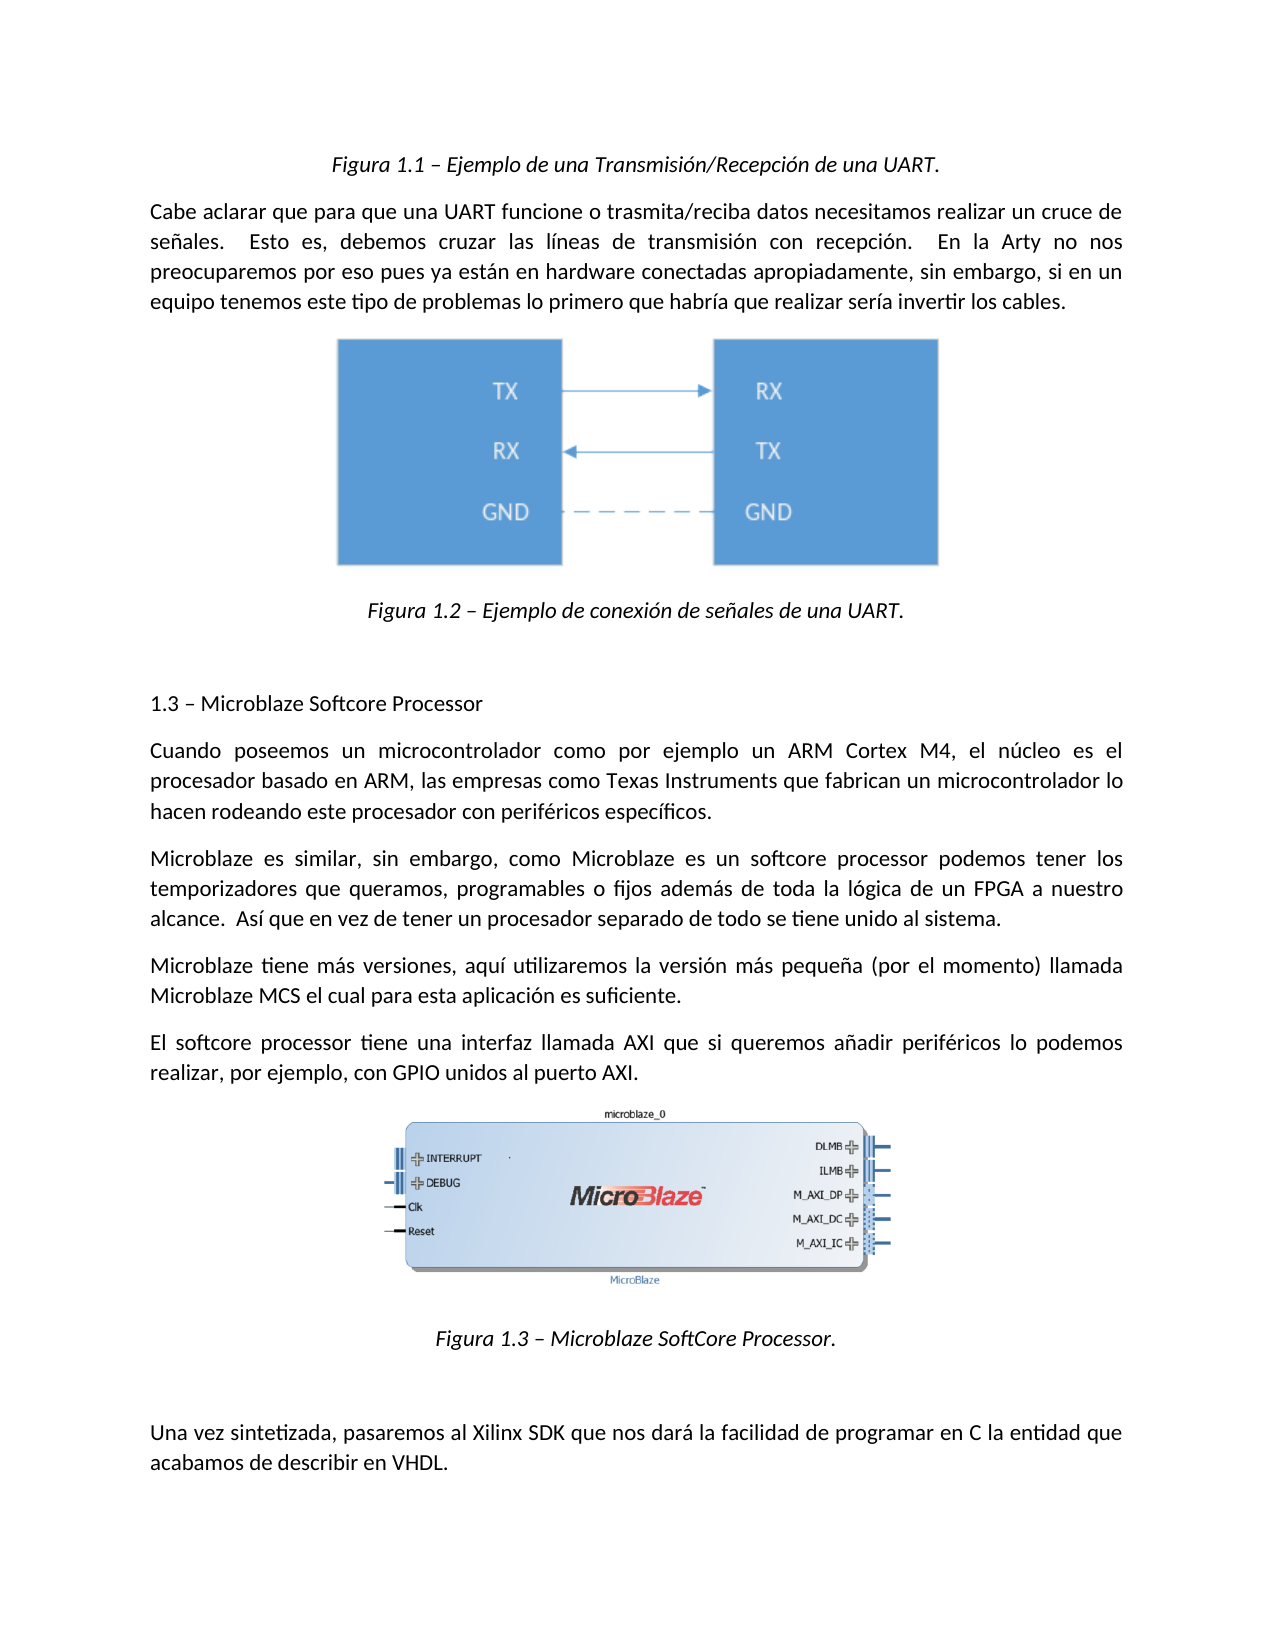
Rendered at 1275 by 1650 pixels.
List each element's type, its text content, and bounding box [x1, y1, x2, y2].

picture [384, 1105, 891, 1306]
text Microblaze es similar, sin embargo, como Microblaze es un softcore processor podemos tener los temporizadores que queramos, programables o fijos además de toda la lógica de un FPGA a nuestro alcance. Así que en vez de tener un procesador separado de todo se tiene unido al sistema. [150, 844, 1125, 932]
text Microblaze tiene más versiones, aquí utilizaremos la versión más pequeña (por el momento) llamada Microblaze MCS el cual para esta aplicación es suficiente. [150, 951, 1125, 1009]
text Figura 1.2 – Ejemplo de conexión de señales de una UART. [150, 596, 1125, 624]
text Una vez sintetizada, pasaremos al Xilinx SDK que nos dará la facilidad de programar en C la entidad que acabamos de describir en VHDL. [150, 1418, 1125, 1476]
text Figura 1.1 – Ejemplo de una Transmisión/Recepción de una UART. [150, 150, 1125, 178]
text Cuando poseemos un microcontrolador como por ejemplo un ARM Cortex M4, el núcleo es el procesador basado en ARM, las empresas como Texas Instruments que fabrican un microcontrolador lo hacen rodeando este procesador con periféricos específicos. [150, 736, 1125, 825]
text 1.3 – Microblaze Softcore Processor [150, 689, 1125, 717]
text El softcore processor tiene una interfaz llamada AXI que si queremos añadir periféricos lo podemos realizar, por ejemplo, con GPIO unidos al puerto AXI. [150, 1028, 1125, 1086]
text Figura 1.3 – Microblaze SoftCore Processor. [150, 1324, 1125, 1352]
text Cabe aclarar que para que una UART funcione o trasmita/reciba datos necesitamos realizar un cruce de señales. Esto es, debemos cruzar las líneas de transmisión con recepción. En la Arty no nos preocuparemos por eso pues ya están en hardware conectadas apropiadamente, sin embargo, si en un equipo tenemos este tipo de problemas lo primero que habría que realizar sería invertir los cables. [150, 197, 1125, 316]
